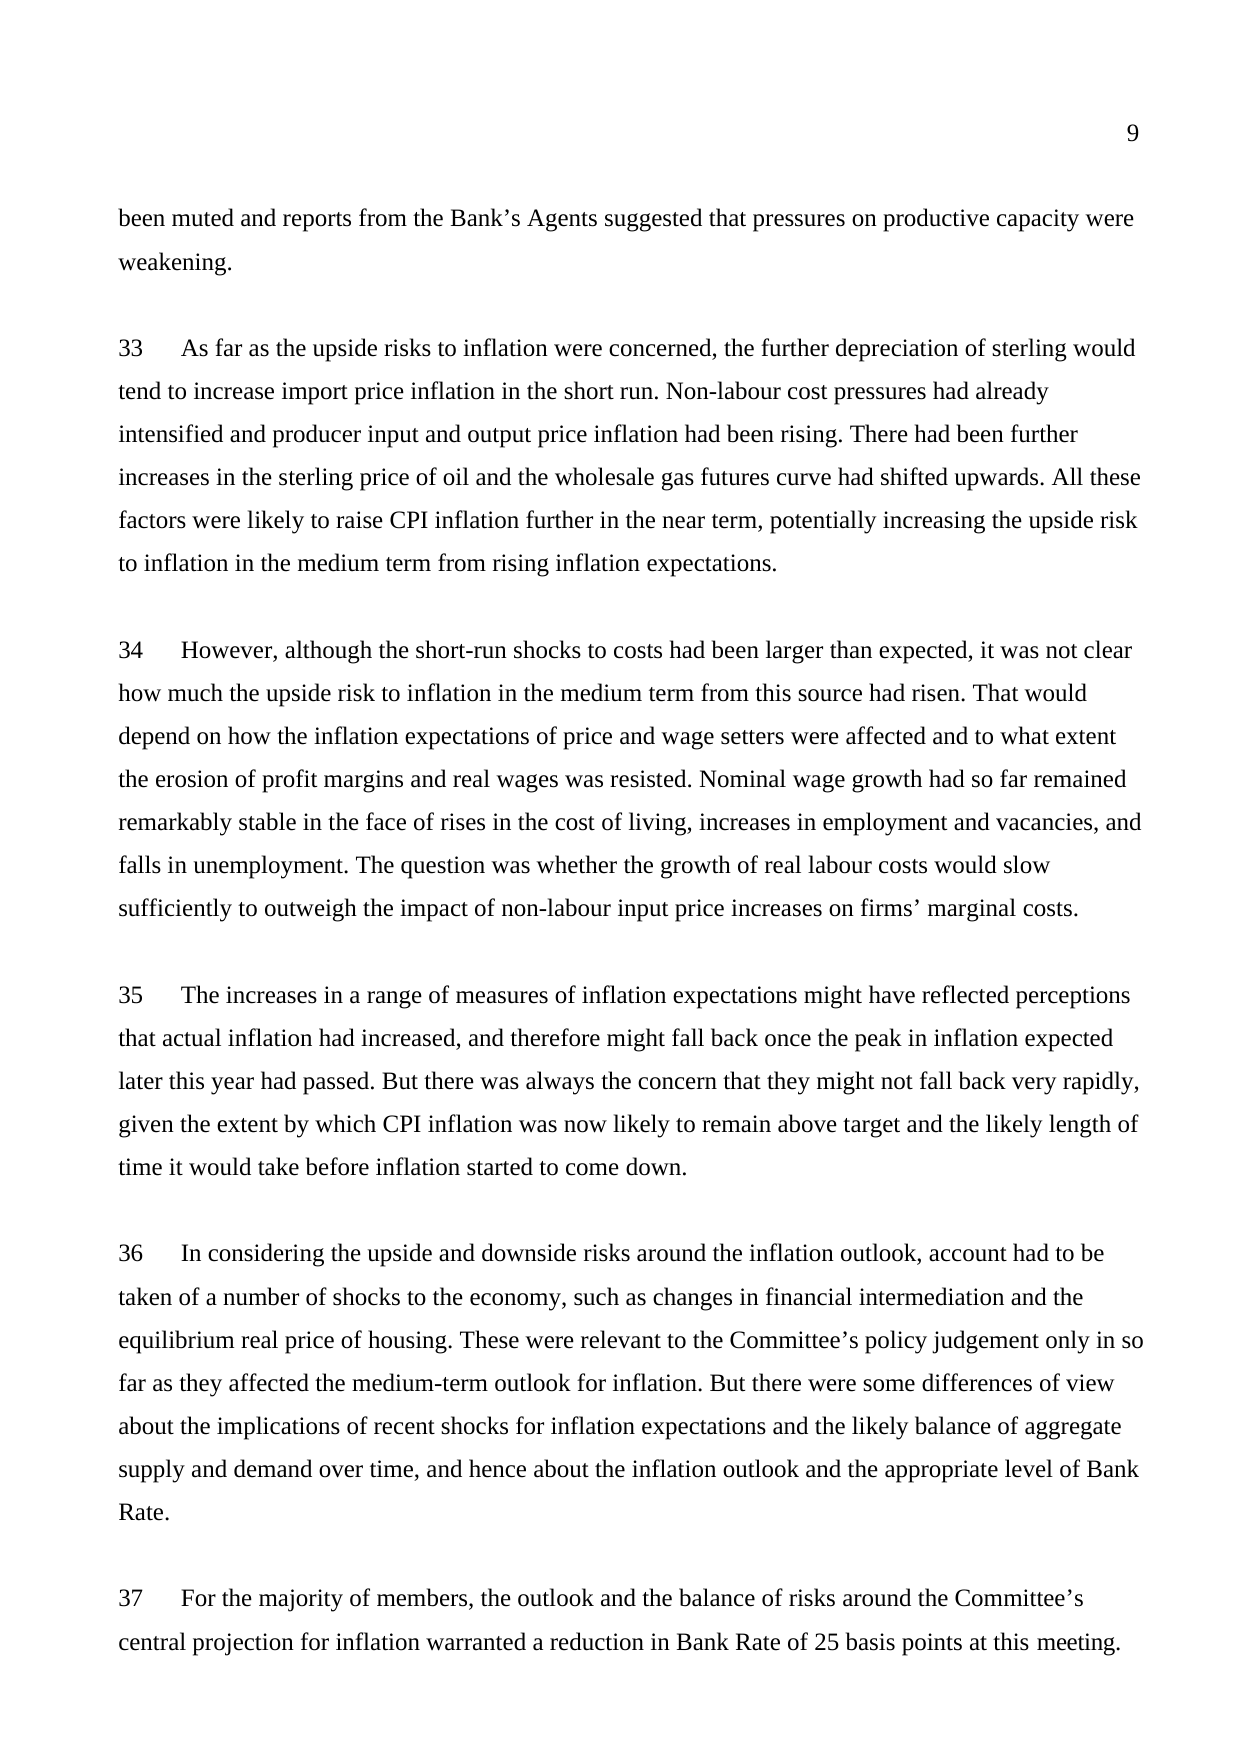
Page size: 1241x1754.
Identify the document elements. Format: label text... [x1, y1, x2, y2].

list However, although the short-run shocks to costs had been larger than expected, it was not clear how much the upside risk to inflation in the medium term from this source had risen. That would depend on how the inflation expectations of price and wage setters were affected and to what extent the erosion of profit margins and real wages was resisted. Nominal wage growth had so far remained remarkably stable in the face of rises in the cost of living, increases in employment and vacancies, and falls in unemployment. The question was whether the growth of real labour costs would slow sufficiently to outweigh the impact of non-labour input price increases on firms’ marginal costs. [118, 635, 1142, 922]
list In considering the upside and downside risks around the inflation outlook, account had to be taken of a number of shocks to the economy, such as changes in financial intermediation and the equilibrium real price of housing. These were relevant to the Committee’s policy judgement only in so far as they affected the medium-term outlook for inflation. But there were some differences of view about the implications of recent shocks for inflation expectations and the likely balance of aggregate supply and demand over time, and hence about the inflation outlook and the appropriate level of Bank Rate. [118, 1238, 1151, 1526]
text been muted and reports from the Bank’s Agents suggested that pressures on productive capacity were weakening. [118, 203, 1136, 275]
list The increases in a range of measures of inflation expectations might have reflected perceptions that actual inflation had increased, and therefore might fall back once the peak in inflation expected later this year had passed. But there was always the concern that they might not fall back very rapidly, given the extent by which CPI inflation was now likely to remain above target and the likely length of time it would take before inflation started to come down. [118, 980, 1147, 1181]
list For the majority of members, the outlook and the balance of risks around the Committee’s central projection for inflation warranted a reduction in Bank Rate of 25 basis points at this meeting. [118, 1583, 1123, 1655]
list As far as the upside risks to inflation were concerned, the further depreciation of sterling would tend to increase import price inflation in the short run. Non-labour cost pressures had already intensified and producer input and output price inflation had been rising. There had been further increases in the sterling price of oil and the wholesale gas futures curve had shifted upwards. All these factors were likely to raise CPI inflation further in the near term, potentially increasing the upside risk to inflation in the medium term from rising inflation expectations. [118, 333, 1148, 577]
